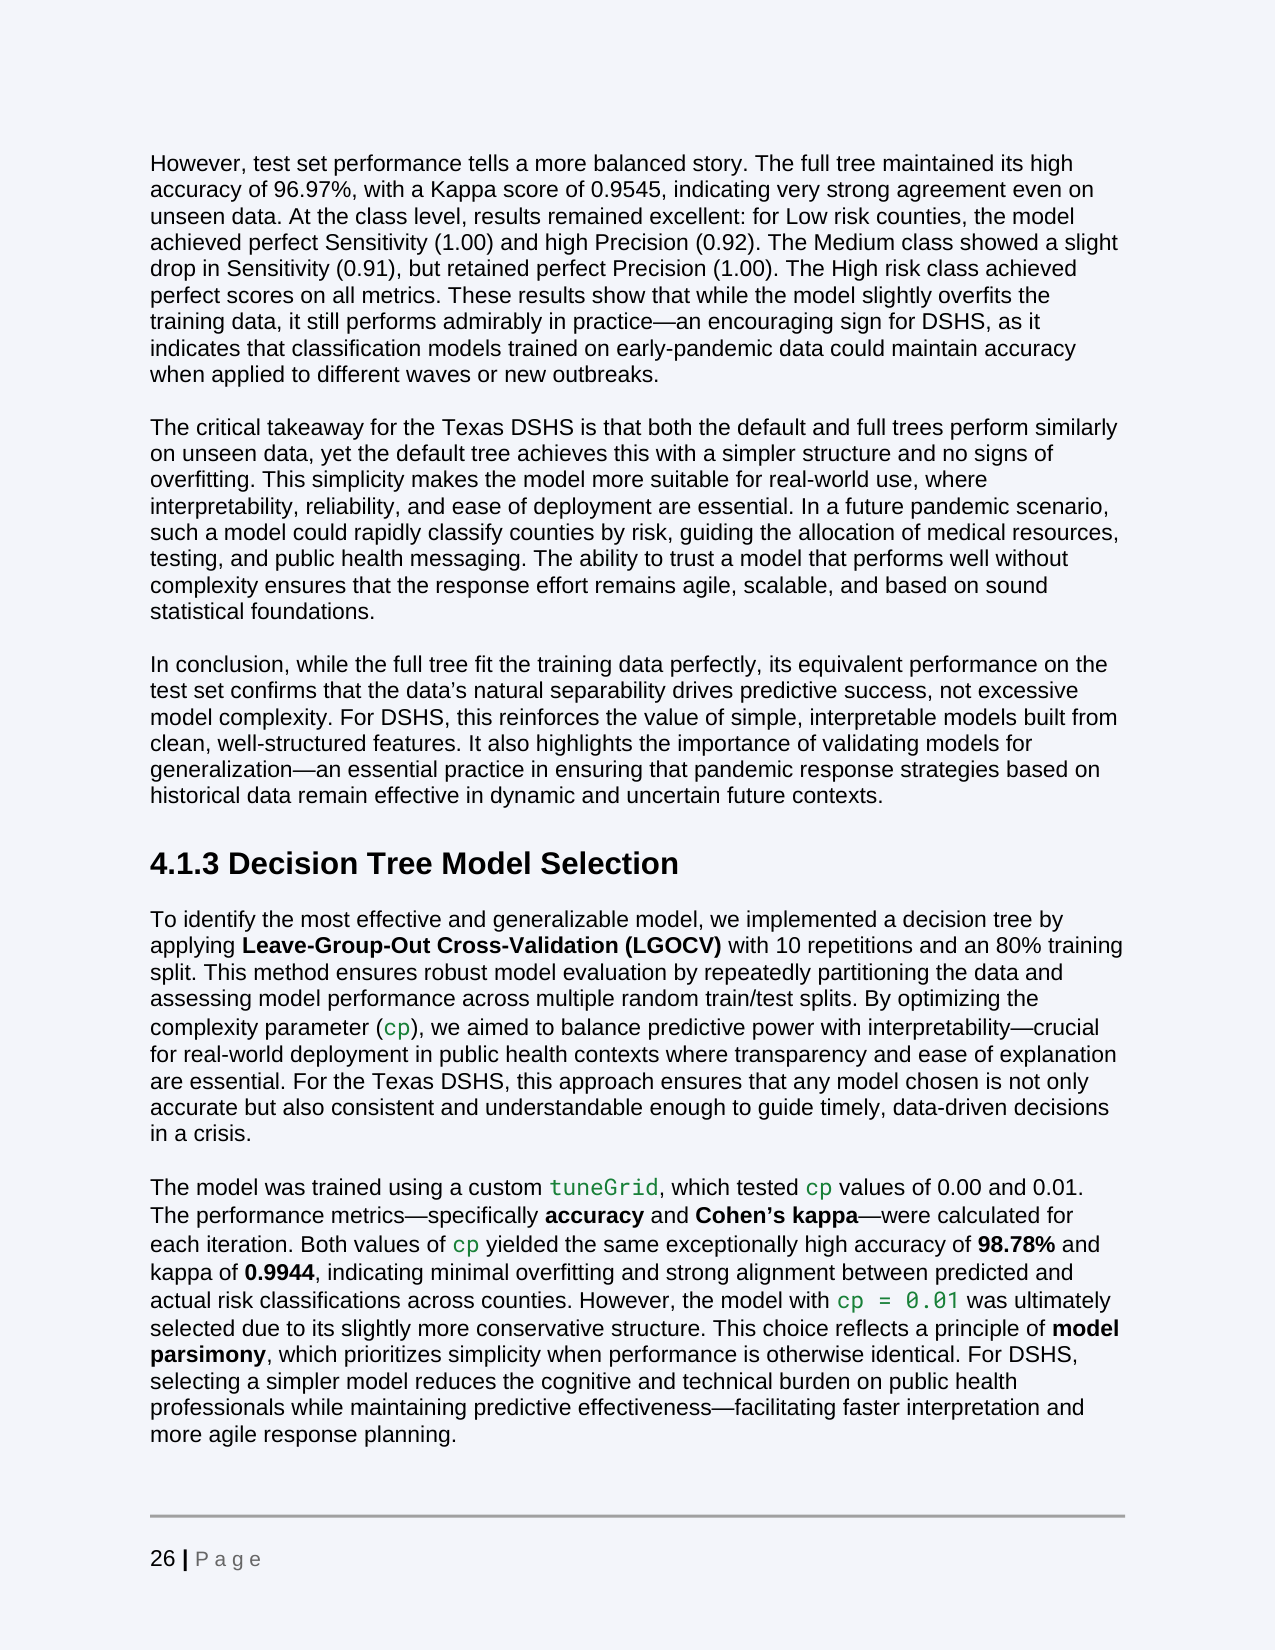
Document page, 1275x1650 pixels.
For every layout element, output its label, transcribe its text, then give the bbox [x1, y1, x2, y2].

text To identify the most effective and generalizable model, we implemented a decision tree by applying Leave-Group-Out Cross-Validation (LGOCV) with 10 repetitions and an 80% training split. This method ensures robust model evaluation by repeatedly partitioning the data and assessing model performance across multiple random train/test splits. By optimizing the complexity parameter (cp), we aimed to balance predictive power with interpretability—crucial for real-world deployment in public health contexts where transparency and ease of explanation are essential. For the Texas DSHS, this approach ensures that any model chosen is not only accurate but also consistent and understandable enough to guide timely, data-driven decisions in a crisis. [150, 906, 1125, 1147]
text The model was trained using a custom tuneGrid, which tested cp values of 0.00 and 0.01. The performance metrics—specifically accuracy and Cohen’s kappa—were calculated for each iteration. Both values of cp yielded the same exceptionally high accuracy of 98.78% and kappa of 0.9944, indicating minimal overfitting and strong alignment between predicted and actual risk classifications across counties. However, the model with cp = 0.01 was ultimately selected due to its slightly more conservative structure. This choice reflects a principle of model parsimony, which prioritizes simplicity when performance is otherwise identical. For DSHS, selecting a simpler model reduces the cognitive and technical burden on public health professionals while maintaining predictive effectiveness—facilitating faster interpretation and more agile response planning. [150, 1172, 1125, 1447]
text However, test set performance tells a more balanced story. The full tree maintained its high accuracy of 96.97%, with a Kappa score of 0.9545, indicating very strong agreement even on unseen data. At the class level, results remained excellent: for Low risk counties, the model achieved perfect Sensitivity (1.00) and high Precision (0.92). The Medium class showed a slight drop in Sensitivity (0.91), but retained perfect Precision (1.00). The High risk class achieved perfect scores on all metrics. These results show that while the model slightly overfits the training data, it still performs admirably in practice—an encouraging sign for DSHS, as it indicates that classification models trained on early-pandemic data could maintain accuracy when applied to different waves or new outbreaks. [150, 150, 1125, 387]
text 4.1.3 Decision Tree Model Selection [150, 845, 1125, 881]
text The critical takeaway for the Texas DSHS is that both the default and full trees perform similarly on unseen data, yet the default tree achieves this with a simpler structure and no signs of overfitting. This simplicity makes the model more suitable for real-world use, where interpretability, reliability, and ease of deployment are essential. In a future pandemic scenario, such a model could rapidly classify counties by risk, guiding the allocation of medical resources, testing, and public health messaging. The ability to trust a model that performs well without complexity ensures that the response effort remains agile, scalable, and based on sound statistical foundations. [150, 413, 1125, 624]
text In conclusion, while the full tree fit the training data perfectly, its equivalent performance on the test set confirms that the data’s natural separability drives predictive success, not excessive model complexity. For DSHS, this reinforces the value of simple, interpretable models built from clean, well-structured features. It also highlights the importance of validating models for generalization—an essential practice in ensuring that pandemic response strategies based on historical data remain effective in dynamic and uncertain future contexts. [150, 651, 1125, 809]
